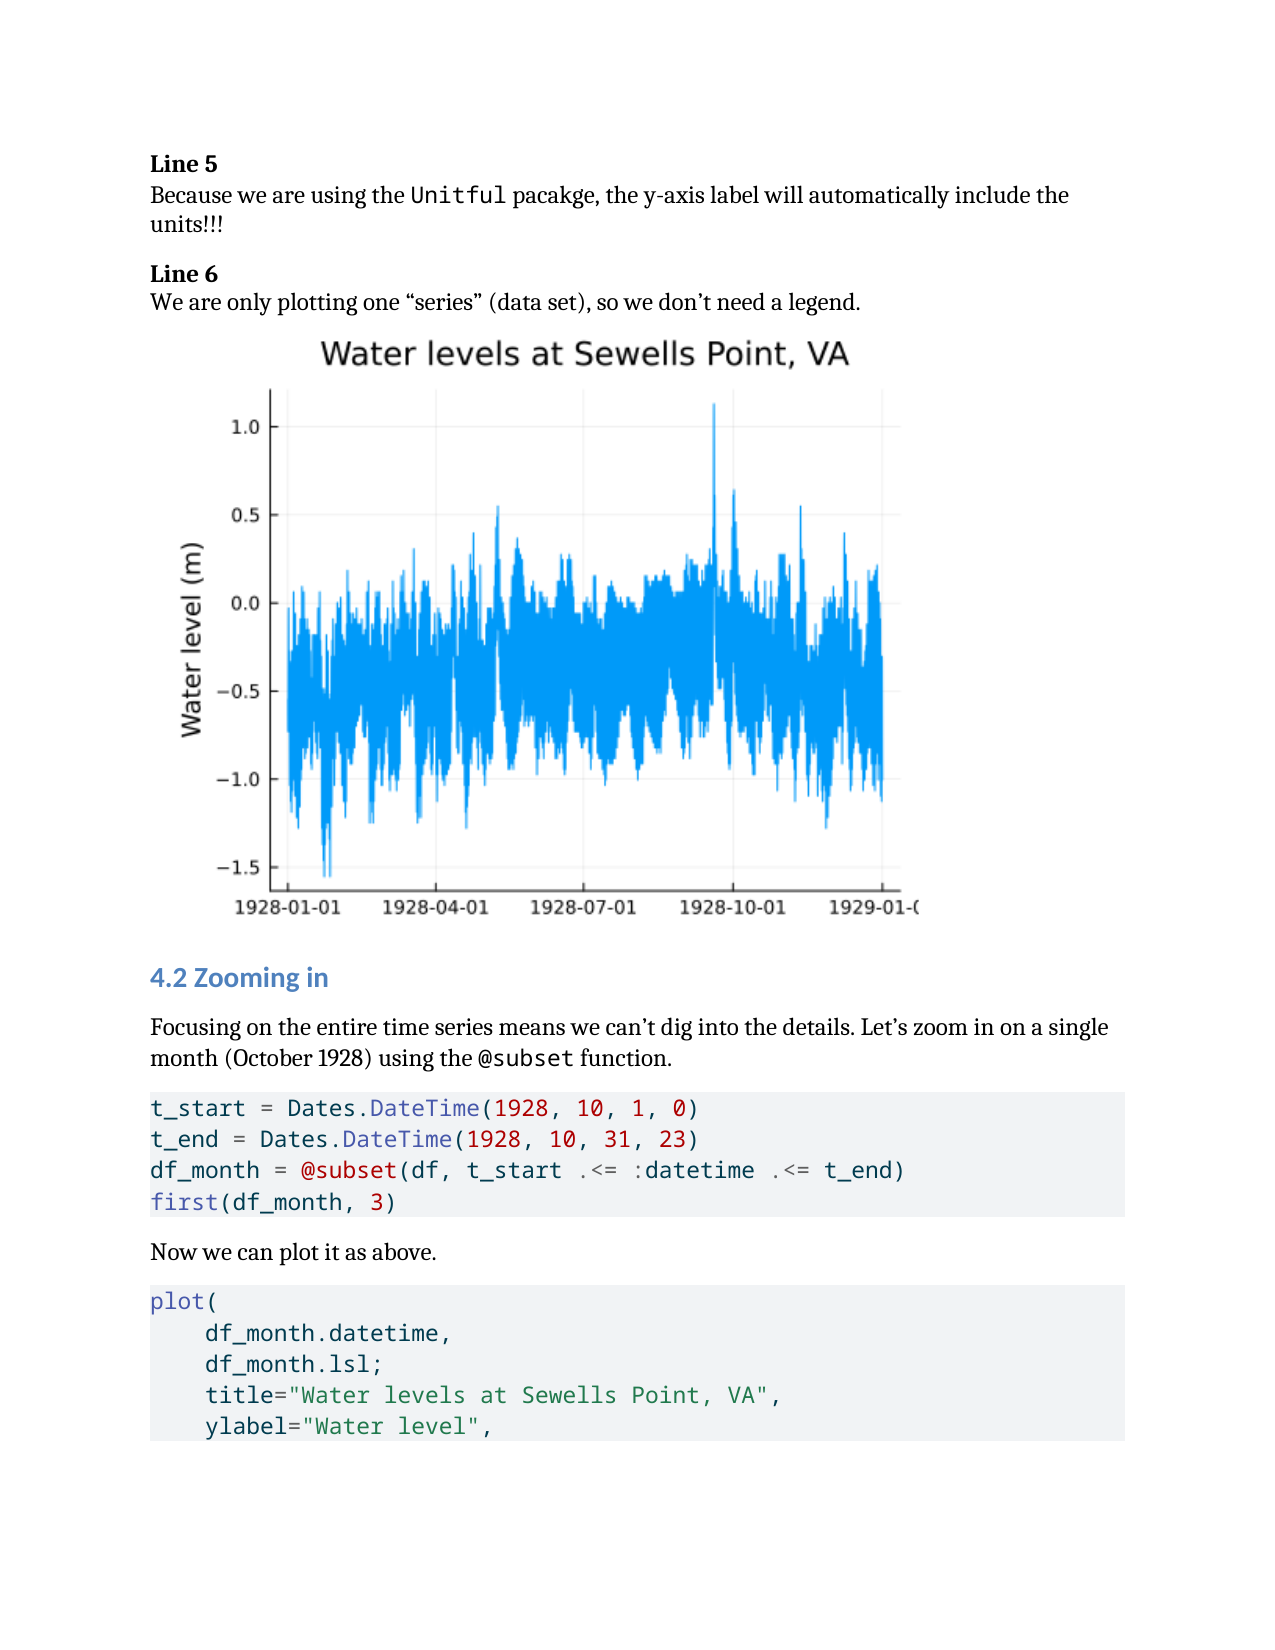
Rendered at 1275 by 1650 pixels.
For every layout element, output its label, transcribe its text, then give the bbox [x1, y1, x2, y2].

text Focusing on the entire time series means we can’t dig into the details. Let’s zoom in on a single month (October 1928) using the @subset function. [150, 1013, 1125, 1073]
text t_start = Dates.DateTime(1928, 10, 1, 0) t_end = Dates.DateTime(1928, 10, 31, 23) df_month = @subset(df, t_start .<= :datetime .<= t_end) first(df_month, 3) [397, 1092, 1125, 1217]
subtitle 4.2 Zooming in [150, 959, 1125, 994]
text Line 6 [150, 259, 1125, 288]
text Because we are using the Unitful pacakge, the y-axis label will automatically include the units!!! [150, 179, 1125, 239]
text We are only plotting one “series” (data set), so we don’t need a legend. [150, 288, 1125, 317]
text Now we can plot it as above. [150, 1238, 1125, 1266]
picture [168, 337, 919, 938]
text plot( df_month.datetime, df_month.lsl; title="Water levels at Sewells Point, VA", ylabel="Water level", label=false, ) [219, 1285, 1125, 1441]
text Line 5 [150, 150, 1125, 179]
